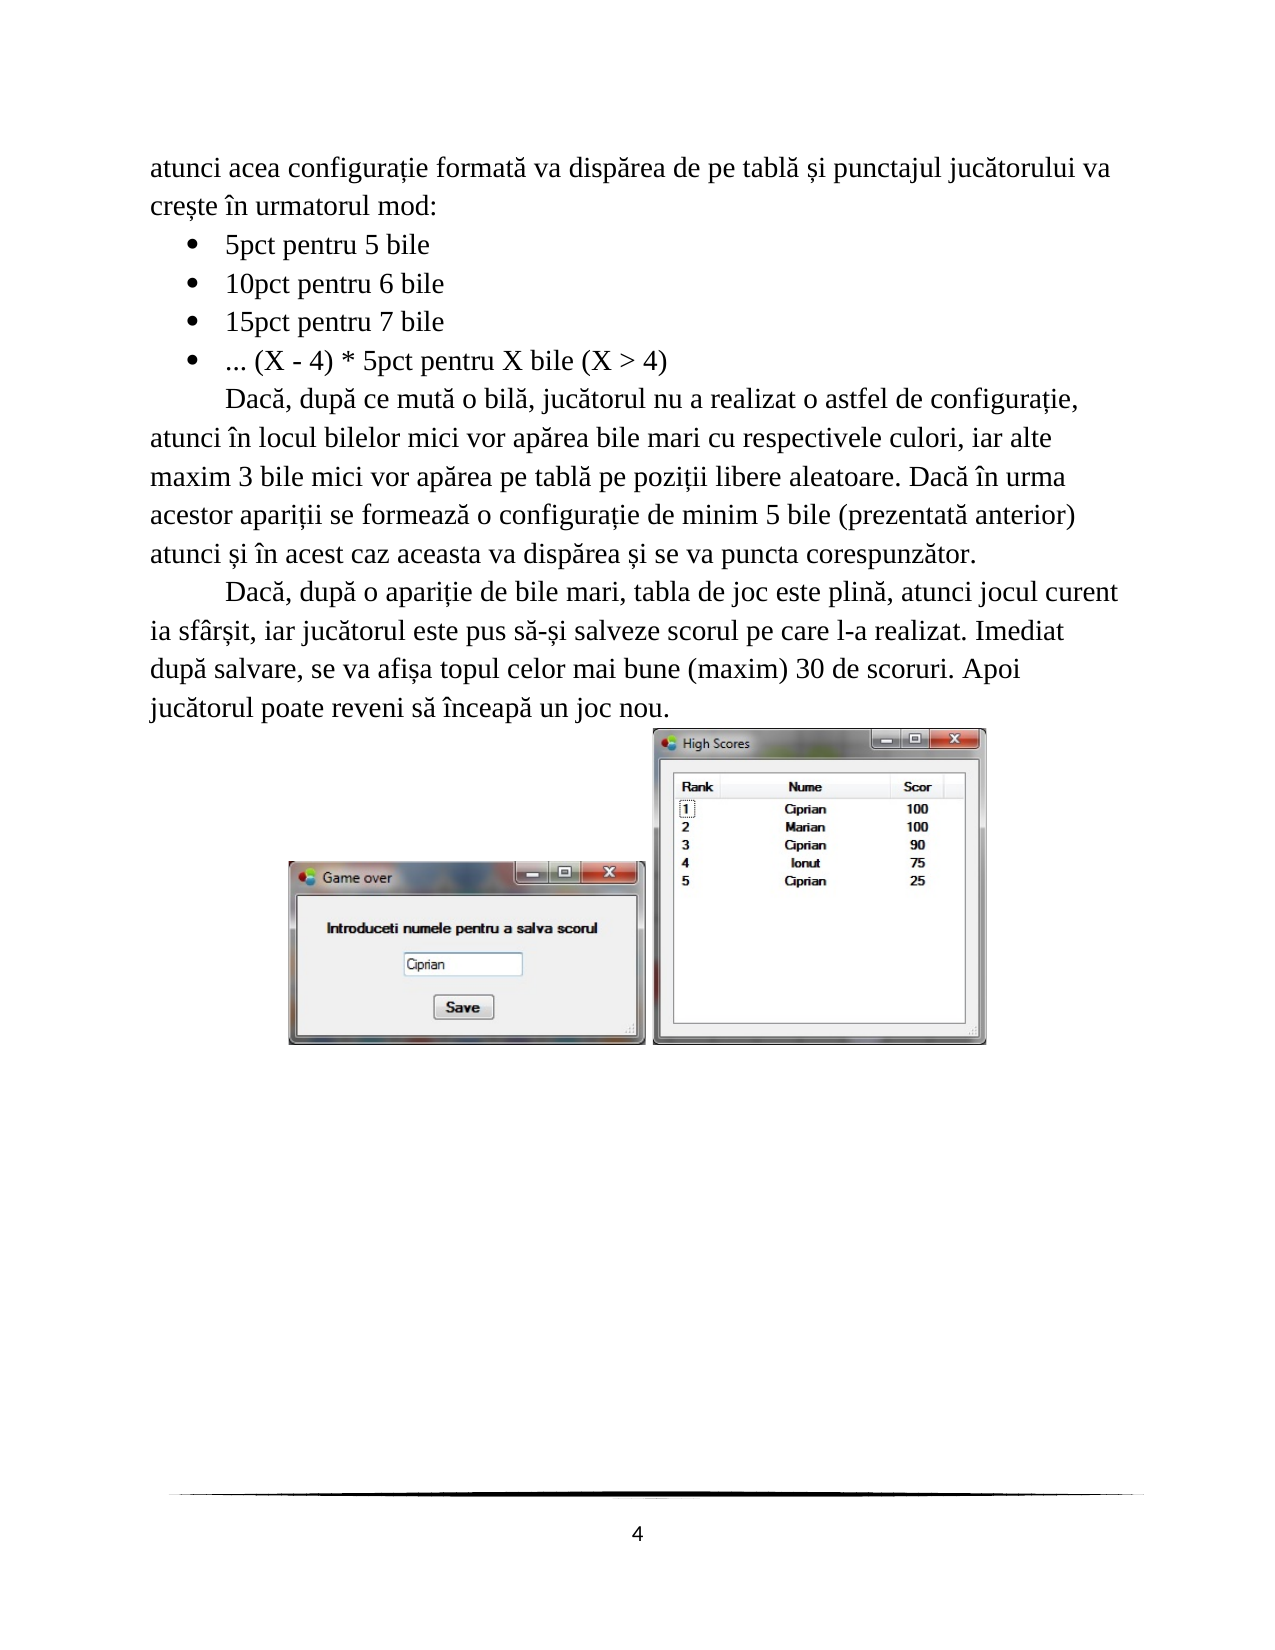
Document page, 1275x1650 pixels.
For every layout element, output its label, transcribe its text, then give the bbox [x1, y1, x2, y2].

list 5pct pentru 5 bile [187, 227, 1125, 261]
picture [652, 728, 987, 1045]
picture [288, 861, 646, 1045]
list 10pct pentru 6 bile [187, 266, 1125, 299]
list 15pct pentru 7 bile [187, 304, 1125, 338]
list ... (X - 4) * 5pct pentru X bile (X > 4) [187, 343, 1125, 377]
picture [168, 1490, 1144, 1499]
list Dacă, după o apariție de bile mari, tabla de joc este plină, atunci jocul curent ia sfârșit, iar jucătorul este pus să-și salveze scorul pe care l-a realizat. Imediat după salvare, se va afișa topul celor mai bune (maxim) 30 de scoruri. Apoi jucătorul poate reveni să înceapă un joc nou. [150, 574, 1125, 723]
list Dacă, după ce mută o bilă, jucătorul nu a realizat o astfel de configurație, atunci în locul bilelor mici vor apărea bile mari cu respectivele culori, iar alte maxim 3 bile mici vor apărea pe tablă pe poziții libere aleatoare. Dacă în urma acestor apariții se formează o configurație de minim 5 bile (prezentată anterior) atunci și în acest caz aceasta va dispărea și se va puncta corespunzător. [150, 382, 1125, 569]
